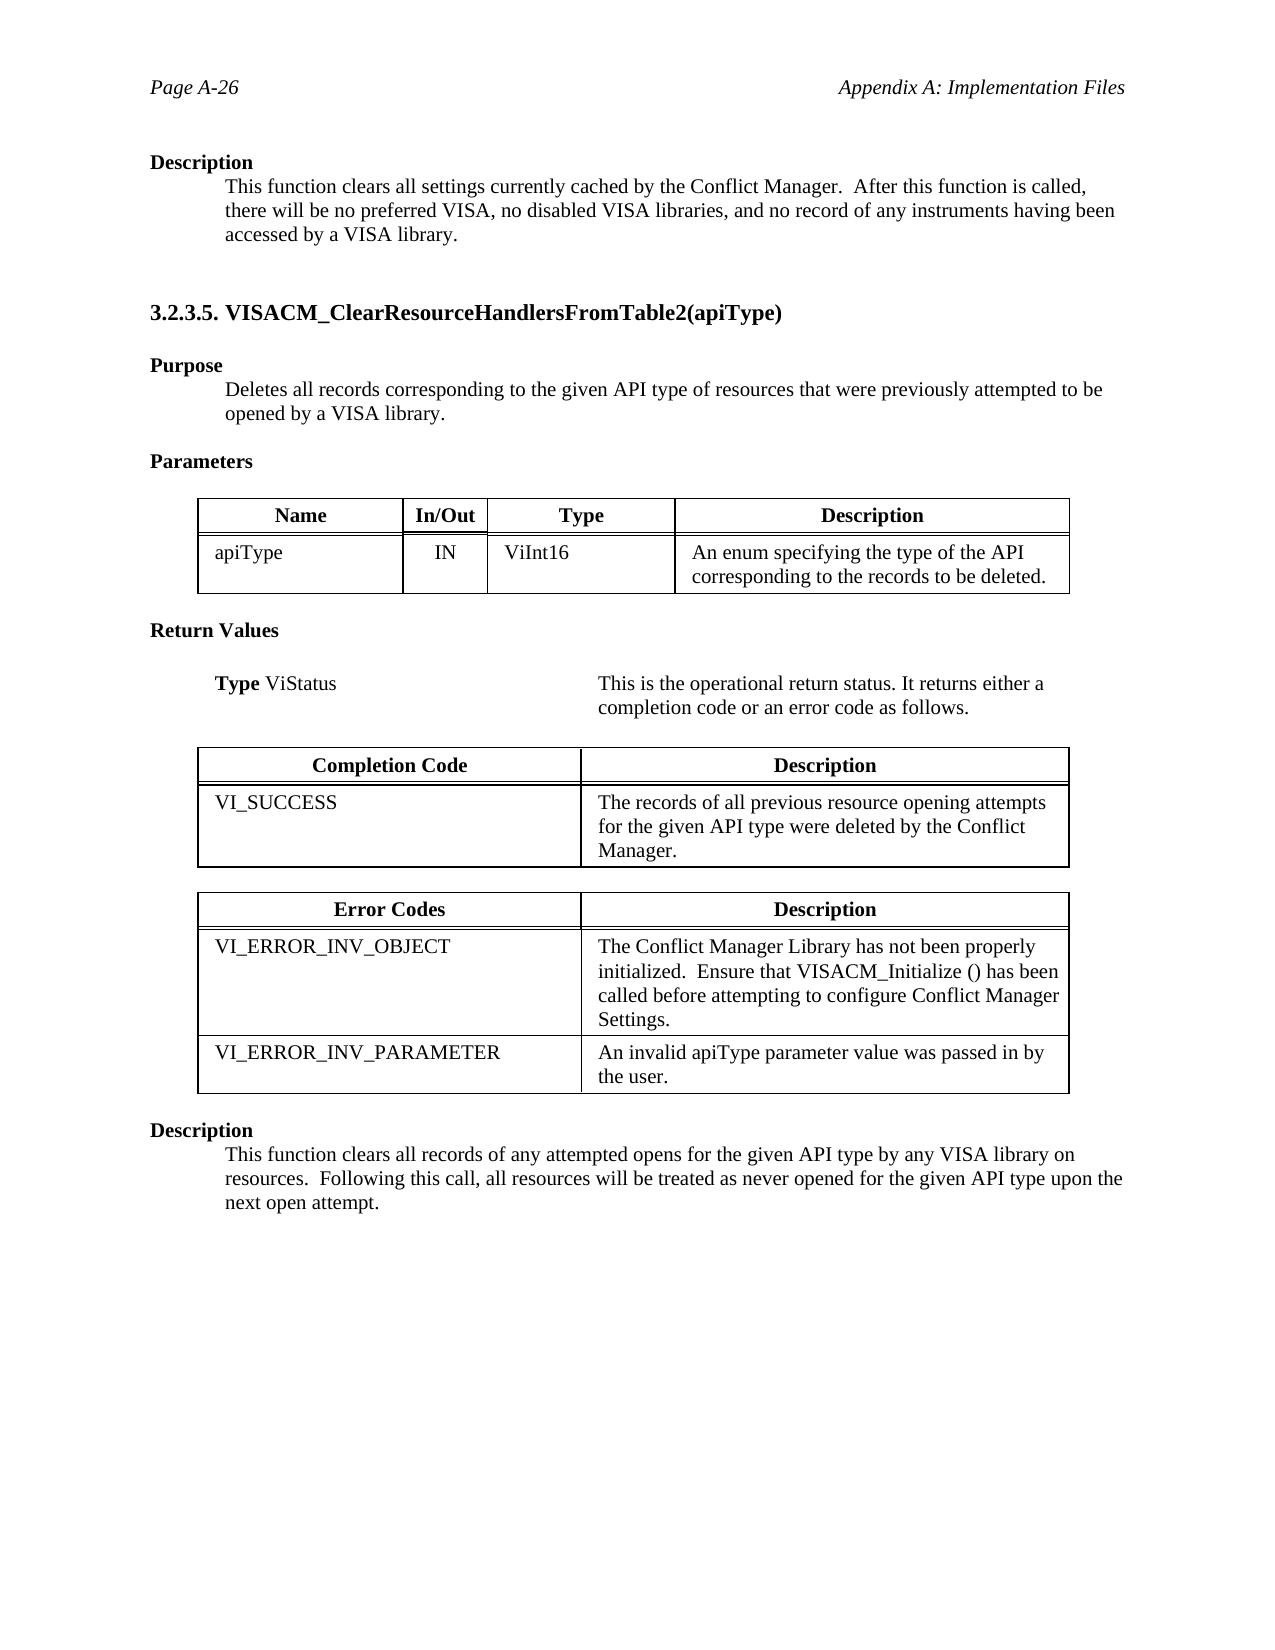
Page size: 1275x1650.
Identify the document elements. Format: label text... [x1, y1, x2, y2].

text Parameters [150, 449, 1125, 473]
table_header Error Codes [199, 893, 580, 926]
table_header This is the operational return status. It returns either a completion code or an error code as follows. [581, 666, 1069, 723]
table_cell IN [404, 535, 487, 593]
text This function clears all settings currently cached by the Conflict Manager. After this function is called, there will be no preferred VISA, no disabled VISA libraries, and no record of any instruments having been accessed by a VISA library. [150, 174, 1125, 246]
table_header Description [582, 748, 1068, 781]
table_cell VI_ERROR_INV_OBJECT [199, 930, 581, 1035]
table_header In/Out [404, 499, 487, 531]
table_header Completion Code [199, 748, 581, 781]
table_cell VI_ERROR_INV_PARAMETER [199, 1036, 581, 1092]
table_cell The records of all previous resource opening attempts for the given API type were deleted by the Conflict Manager. [582, 786, 1068, 866]
text Description [150, 150, 1125, 174]
table_header Description [582, 893, 1068, 926]
text Deletes all records corresponding to the given API type of resources that were previously attempted to be opened by a VISA library. [150, 377, 1125, 425]
text Return Values [150, 618, 1125, 642]
text Purpose [150, 353, 1125, 377]
table_cell An enum specifying the type of the API corresponding to the records to be deleted. [676, 536, 1069, 593]
text Description [150, 1118, 1125, 1142]
table_header Name [199, 499, 402, 531]
table_cell VI_SUCCESS [199, 786, 580, 866]
text This function clears all records of any attempted opens for the given API type by any VISA library on resources. Following this call, all resources will be treated as never opened for the given API type upon the next open attempt. [150, 1142, 1125, 1214]
table_cell An invalid apiType parameter value was passed in by the user. [582, 1036, 1068, 1092]
table_cell The Conflict Manager Library has not been properly initialized. Ensure that VISACM_Initialize () has been called before attempting to configure Conflict Manager Settings. [582, 930, 1068, 1035]
table_cell ViInt16 [488, 536, 674, 593]
table_cell apiType [199, 536, 402, 593]
table_header Description [676, 499, 1069, 531]
text VISACM_ClearResourceHandlersFromTable2(apiType) [150, 298, 1125, 325]
table_header Type [488, 499, 674, 531]
table_header Type ViStatus [198, 666, 581, 723]
